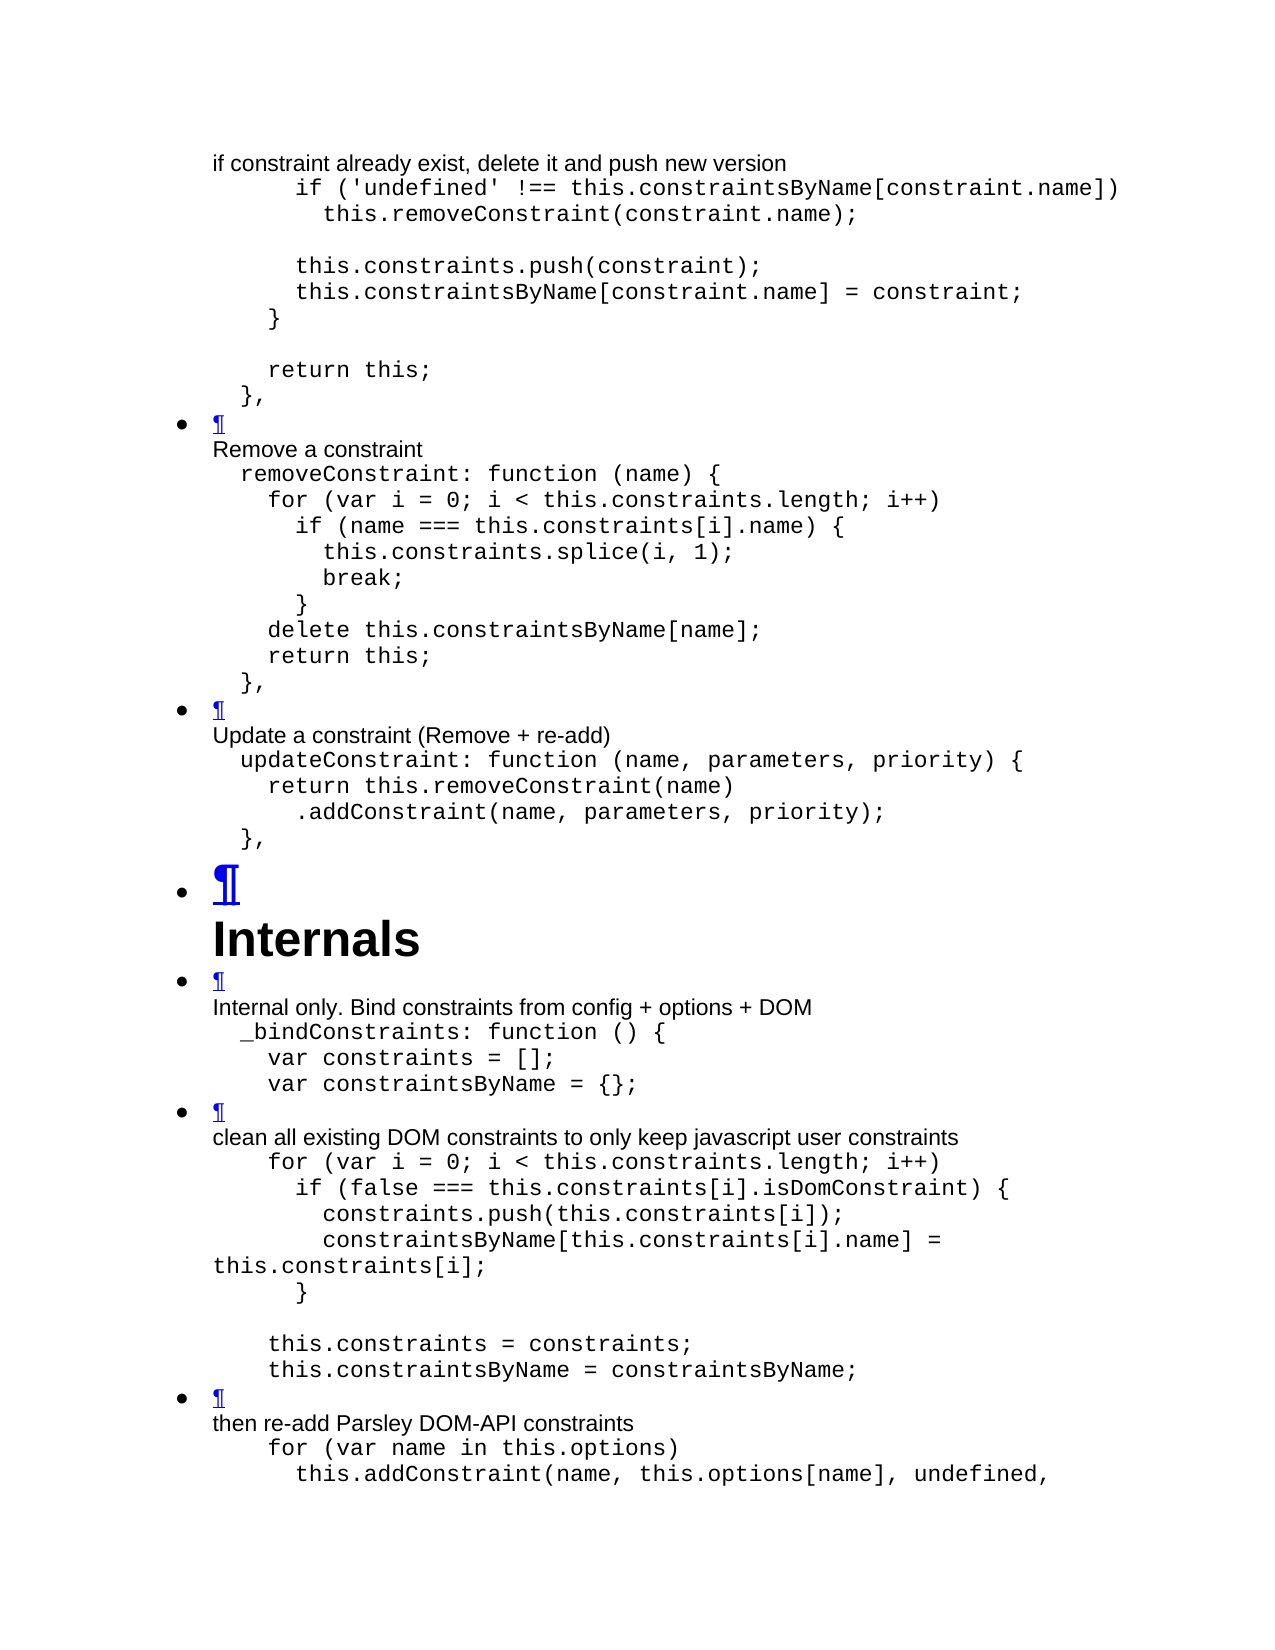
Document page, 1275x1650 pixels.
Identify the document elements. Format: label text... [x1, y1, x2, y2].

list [175, 1384, 1125, 1489]
list ¶ clean all existing DOM constraints to only keep javascript user constraints for (var i = 0; i < this.constraints.length; i++) if (false === this.constraints[i].isDomConstraint) { constraints.push(this.constraints[i]); constraintsByName[this.constraints[i].name] = this.constraints[i]; } this.constraints = constraints; this.constraintsByName = constraintsByName; [175, 1098, 1125, 1384]
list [175, 150, 1125, 410]
list ¶ Remove a constraint removeConstraint: function (name) { for (var i = 0; i < this.constraints.length; i++) if (name === this.constraints[i].name) { this.constraints.splice(i, 1); break; } delete this.constraintsByName[name]; return this; }, [175, 410, 1125, 696]
list ¶ Internal only. Bind constraints from config + options + DOM _bindConstraints: function () { var constraints = []; var constraintsByName = {}; [175, 967, 1125, 1098]
list ¶ Update a constraint (Remove + re-add) updateConstraint: function (name, parameters, priority) { return this.removeConstraint(name) .addConstraint(name, parameters, priority); }, [175, 696, 1125, 852]
subtitle ¶ Internals [175, 852, 1125, 967]
